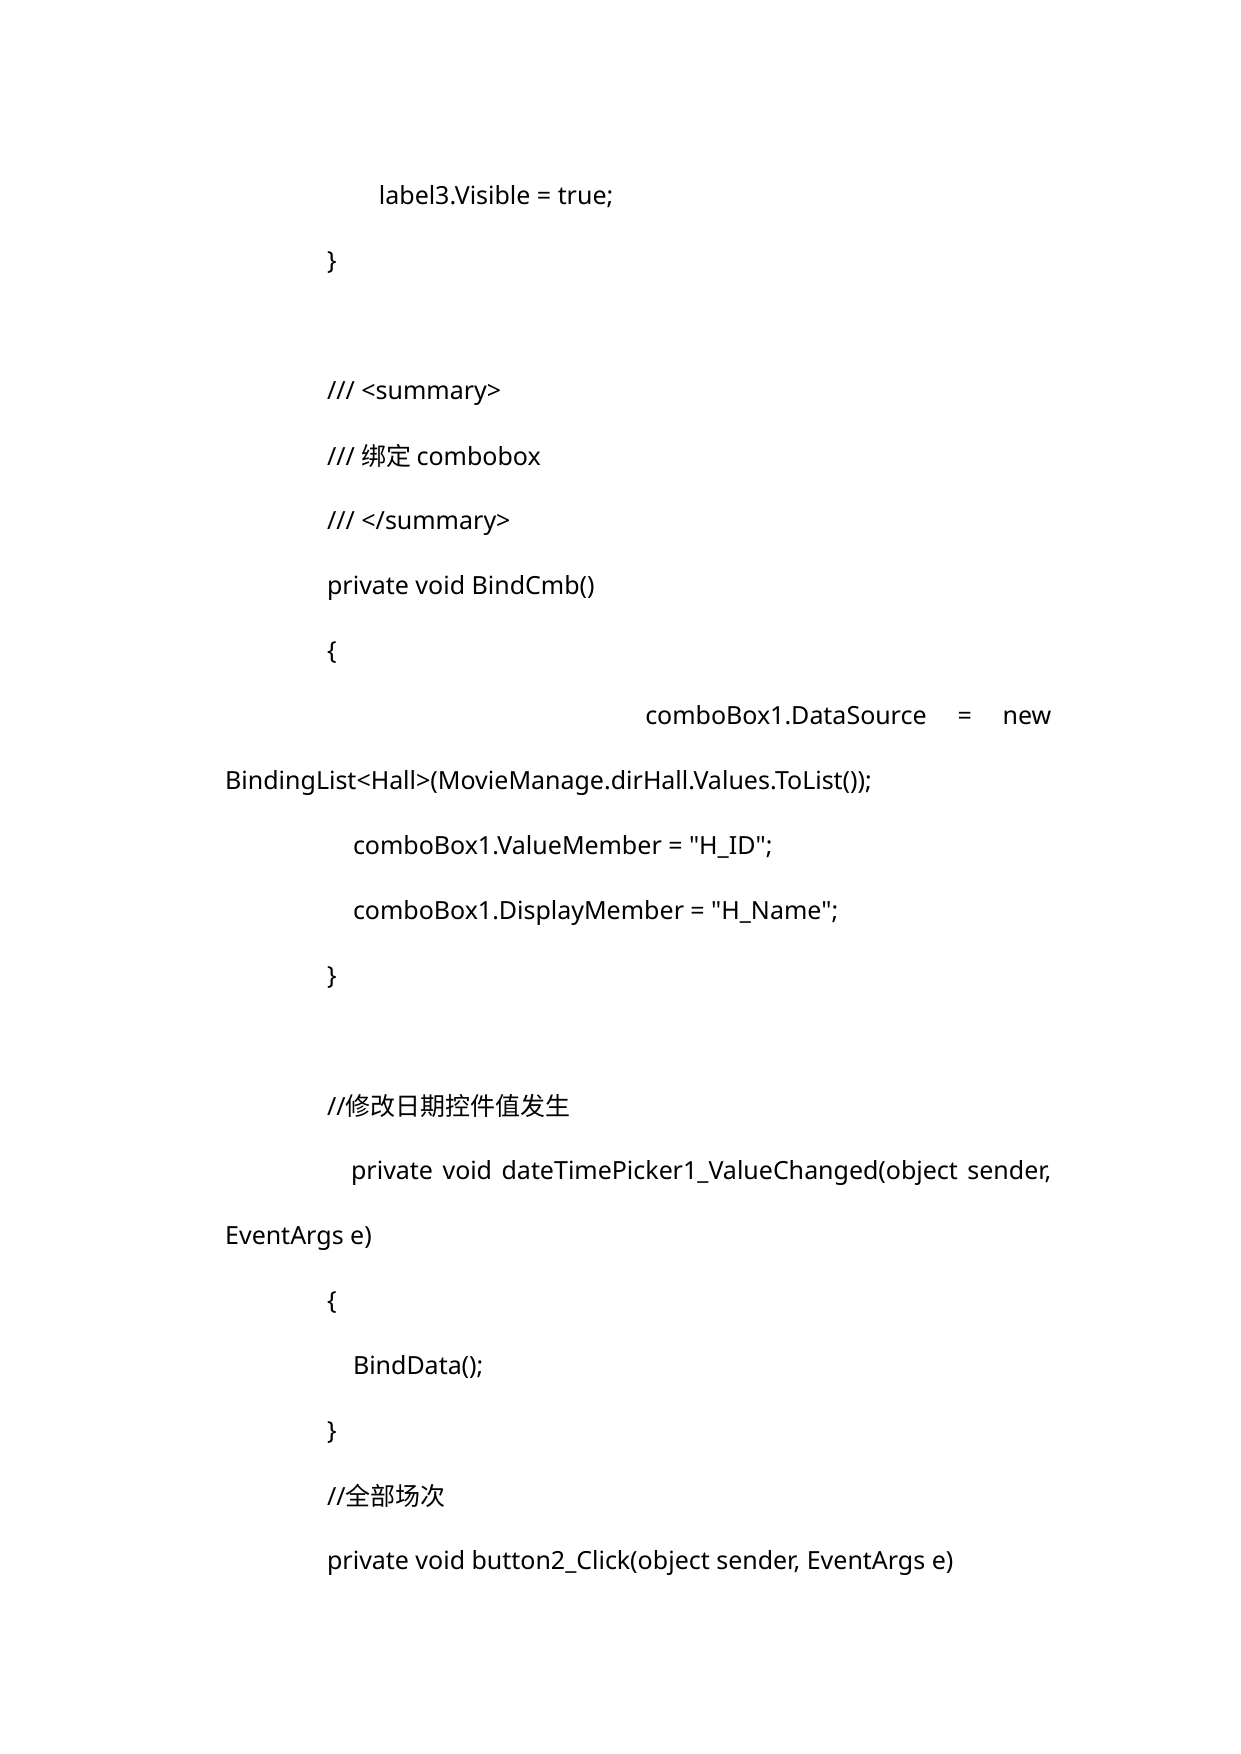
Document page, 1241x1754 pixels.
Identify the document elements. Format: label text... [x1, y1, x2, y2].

list } [225, 942, 1053, 1007]
list /// </summary> [225, 487, 1053, 552]
list comboBox1.ValueMember = "H_ID"; [225, 812, 1053, 877]
list //全部场次 [225, 1462, 1053, 1527]
list } [225, 227, 1053, 292]
list } [225, 1397, 1053, 1462]
list label3.Visible = true; [225, 162, 1053, 227]
list { [225, 617, 1053, 682]
list /// 绑定combobox [225, 422, 1053, 487]
list /// <summary> [225, 357, 1053, 422]
list //修改日期控件值发生 [225, 1072, 1053, 1137]
list comboBox1.DisplayMember = "H_Name"; [225, 877, 1053, 942]
list { [225, 1267, 1053, 1332]
list private void button2_Click(object sender, EventArgs e) [225, 1527, 1053, 1592]
list private void dateTimePicker1_ValueChanged(object sender, EventArgs e) [225, 1137, 1053, 1267]
list private void BindCmb() [225, 552, 1053, 617]
list BindData(); [225, 1332, 1053, 1397]
list comboBox1.DataSource = new BindingList<Hall>(MovieManage.dirHall.Values.ToList()); [225, 682, 1053, 812]
